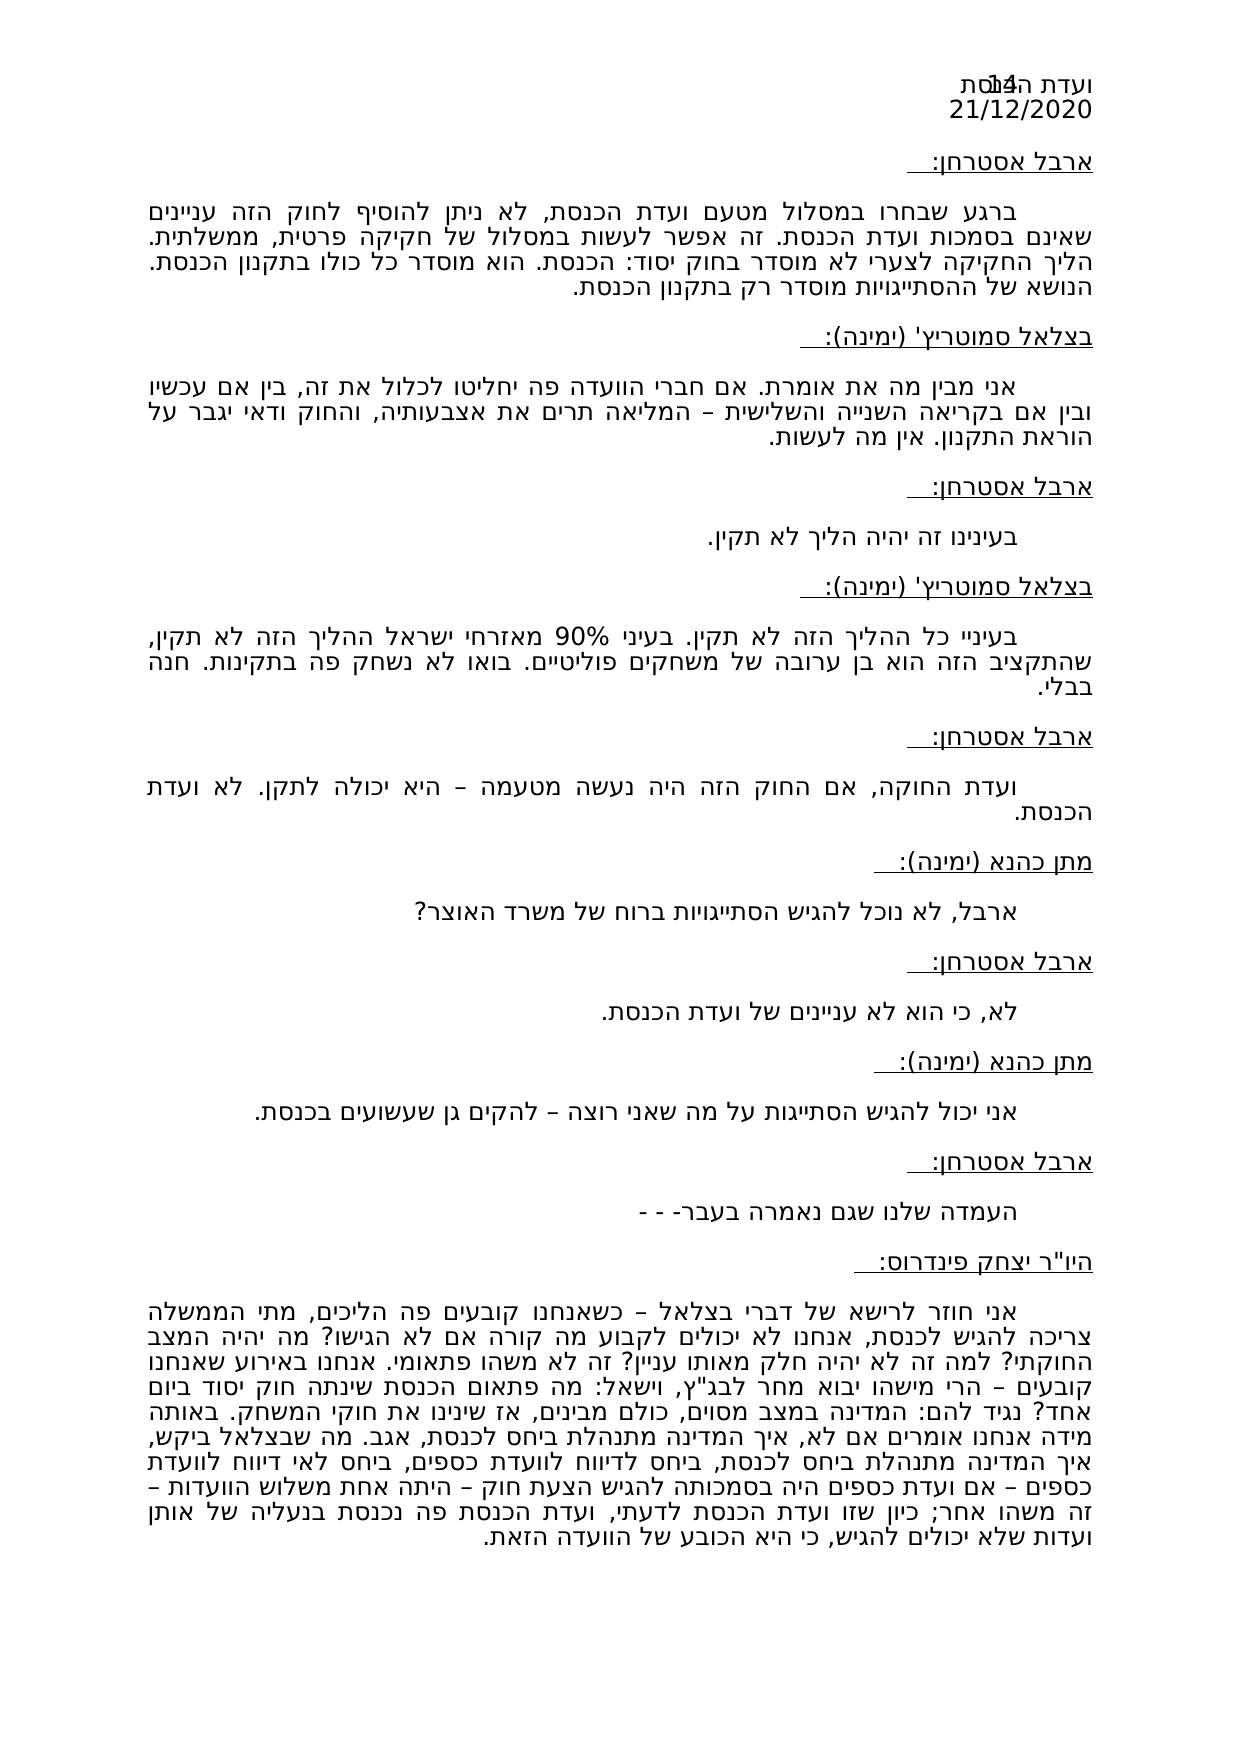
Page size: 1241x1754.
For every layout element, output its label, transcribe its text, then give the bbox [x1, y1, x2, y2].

text << יור >> היו"ר יצחק פינדרוס: << יור >> [147, 1250, 1093, 1275]
text << דובר >> מתן כהנא (ימינה): << דובר >> [147, 850, 1093, 875]
text << דובר >> ארבל אסטרחן: << דובר >> [147, 950, 1093, 975]
text ועדת החוקה, אם החוק הזה היה נעשה מטעמה – היא יכולה לתקן. לא ועדת הכנסת. [147, 775, 1093, 825]
text << דובר >> ארבל אסטרחן: << דובר >> [147, 1150, 1093, 1175]
text העמדה שלנו שגם נאמרה בעבר- - - [147, 1200, 1093, 1225]
text לא, כי הוא לא עניינים של ועדת הכנסת. [147, 1000, 1093, 1025]
text אני חוזר לרישא של דברי בצלאל – כשאנחנו קובעים פה הליכים, מתי הממשלה צריכה להגיש לכנסת, אנחנו לא יכולים לקבוע מה קורה אם לא הגישו? מה יהיה המצב החוקתי? למה זה לא יהיה חלק מאותו עניין? זה לא משהו פתאומי. אנחנו באירוע שאנחנו קובעים – הרי מישהו יבוא מחר לבג"ץ, וישאל: מה פתאום הכנסת שינתה חוק יסוד ביום אחד? נגיד להם: המדינה במצב מסוים, כולם מבינים, אז שינינו את חוקי המשחק. באותה מידה אנחנו אומרים אם לא, איך המדינה מתנהלת ביחס לכנסת, אגב. מה שבצלאל ביקש, איך המדינה מתנהלת ביחס לכנסת, ביחס לדיווח לוועדת כספים, ביחס לאי דיווח לוועדת כספים – אם ועדת כספים היה בסמכותה להגיש הצעת חוק – היתה אחת משלוש הוועדות – זה משהו אחר; כיון שזו ועדת הכנסת לדעתי, ועדת הכנסת פה נכנסת בנעליה של אותן ועדות שלא יכולים להגיש, כי היא הכובע של הוועדה הזאת. [147, 1300, 1093, 1550]
text ארבל, לא נוכל להגיש הסתייגויות ברוח של משרד האוצר? [147, 900, 1093, 925]
text ברגע שבחרו במסלול מטעם ועדת הכנסת, לא ניתן להוסיף לחוק הזה עניינים שאינם בסמכות ועדת הכנסת. זה אפשר לעשות במסלול של חקיקה פרטית, ממשלתית. הליך החקיקה לצערי לא מוסדר בחוק יסוד: הכנסת. הוא מוסדר כל כולו בתקנון הכנסת. הנושא של ההסתייגויות מוסדר רק בתקנון הכנסת. [147, 200, 1093, 300]
text בעינינו זה יהיה הליך לא תקין. [147, 525, 1093, 550]
text << דובר >> בצלאל סמוטריץ' (ימינה): << דובר >> [147, 325, 1093, 350]
text << דובר >> ארבל אסטרחן: << דובר >> [147, 475, 1093, 500]
text אני יכול להגיש הסתייגות על מה שאני רוצה – להקים גן שעשועים בכנסת. [147, 1100, 1093, 1125]
text << דובר >> ארבל אסטרחן: << דובר >> [147, 150, 1093, 175]
text << דובר >> מתן כהנא (ימינה): << דובר >> [147, 1050, 1093, 1075]
text אני מבין מה את אומרת. אם חברי הוועדה פה יחליטו לכלול את זה, בין אם עכשיו ובין אם בקריאה השנייה והשלישית – המליאה תרים את אצבעותיה, והחוק ודאי יגבר על הוראת התקנון. אין מה לעשות. [147, 375, 1093, 450]
text << דובר >> ארבל אסטרחן: << דובר >> [147, 725, 1093, 750]
text בעיניי כל ההליך הזה לא תקין. בעיני 90% מאזרחי ישראל ההליך הזה לא תקין, שהתקציב הזה הוא בן ערובה של משחקים פוליטיים. בואו לא נשחק פה בתקינות. חנה בבלי. [147, 625, 1093, 700]
text << דובר >> בצלאל סמוטריץ' (ימינה): << דובר >> [147, 575, 1093, 600]
